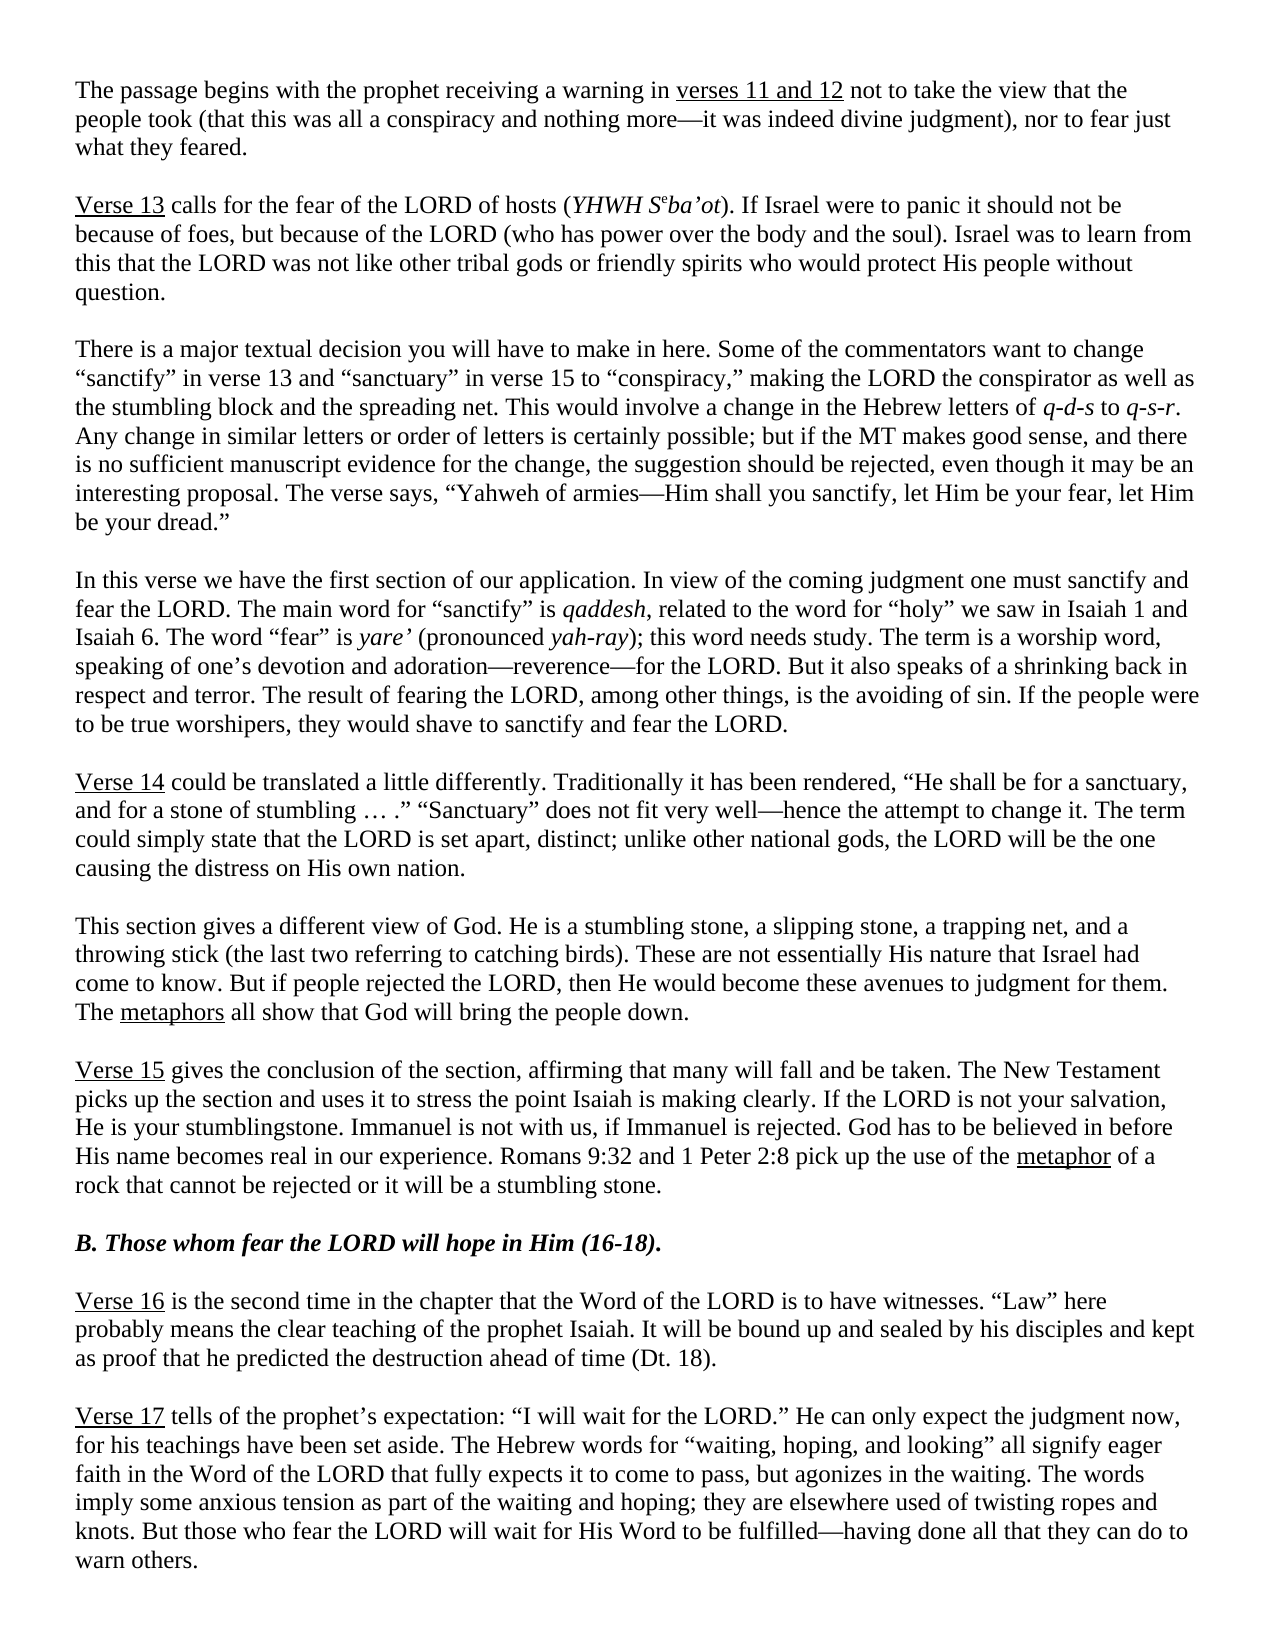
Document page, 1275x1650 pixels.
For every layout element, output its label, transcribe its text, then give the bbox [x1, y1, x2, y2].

text There is a major textual decision you will have to make in here. Some of the commentators want to change “sanctify” in verse 13 and “sanctuary” in verse 15 to “conspiracy,” making the LORD the conspirator as well as the stumbling block and the spreading net. This would involve a change in the Hebrew letters of q-d-s to q-s-r. Any change in similar letters or order of letters is certainly possible; but if the MT makes good sense, and there is no sufficient manuscript evidence for the change, the suggestion should be rejected, even though it may be an interesting proposal. The verse says, “Yahweh of armies—Him shall you sanctify, let Him be your fear, let Him be your dread.” [75, 334, 1200, 536]
text Verse 17 tells of the prophet’s expectation: “I will wait for the LORD.” He can only expect the judgment now, for his teachings have been set aside. The Hebrew words for “waiting, hoping, and looking” all signify eager faith in the Word of the LORD that fully expects it to come to pass, but agonizes in the waiting. The words imply some anxious tension as part of the waiting and hoping; they are elsewhere used of twisting ropes and knots. But those who fear the LORD will wait for His Word to be fulfilled—having done all that they can do to warn others. [75, 1401, 1200, 1574]
text Verse 15 gives the conclusion of the section, affirming that many will fall and be taken. The New Testament picks up the section and uses it to stress the point Isaiah is making clearly. If the LORD is not your salvation, He is your stumblingstone. Immanuel is not with us, if Immanuel is rejected. God has to be believed in before His name becomes real in our experience. Romans 9:32 and 1 Peter 2:8 pick up the use of the metaphor of a rock that cannot be rejected or it will be a stumbling stone. [75, 1055, 1200, 1199]
text Verse 13 calls for the fear of the LORD of hosts (YHWH Seba’ot). If Israel were to panic it should not be because of foes, but because of the LORD (who has power over the body and the soul). Israel was to learn from this that the LORD was not like other tribal gods or friendly spirits who would protect His people without question. [75, 190, 1200, 305]
subtitle B. Those whom fear the LORD will hope in Him (16-18). [75, 1228, 1200, 1257]
text This section gives a different view of God. He is a stumbling stone, a slipping stone, a trapping net, and a throwing stick (the last two referring to catching birds). These are not essentially His nature that Israel had come to know. But if people rejected the LORD, then He would become these avenues to judgment for them. The metaphors all show that God will bring the people down. [75, 911, 1200, 1026]
text The passage begins with the prophet receiving a warning in verses 11 and 12 not to take the view that the people took (that this was all a conspiracy and nothing more—it was indeed divine judgment), nor to fear just what they feared. [75, 75, 1200, 161]
text Verse 14 could be translated a little differently. Traditionally it has been rendered, “He shall be for a sanctuary, and for a stone of stumbling … .” “Sanctuary” does not fit very well—hence the attempt to change it. The term could simply state that the LORD is set apart, distinct; unlike other national gods, the LORD will be the one causing the distress on His own nation. [75, 767, 1200, 882]
text Verse 16 is the second time in the chapter that the Word of the LORD is to have witnesses. “Law” here probably means the clear teaching of the prophet Isaiah. It will be bound up and sealed by his disciples and kept as proof that he predicted the destruction ahead of time (Dt. 18). [75, 1286, 1200, 1372]
text In this verse we have the first section of our application. In view of the coming judgment one must sanctify and fear the LORD. The main word for “sanctify” is qaddesh, related to the word for “holy” we saw in Isaiah 1 and Isaiah 6. The word “fear” is yare’ (pronounced yah-ray); this word needs study. The term is a worship word, speaking of one’s devotion and adoration—reverence—for the LORD. But it also speaks of a shrinking back in respect and terror. The result of fearing the LORD, among other things, is the avoiding of sin. If the people were to be true worshipers, they would shave to sanctify and fear the LORD. [75, 565, 1200, 737]
